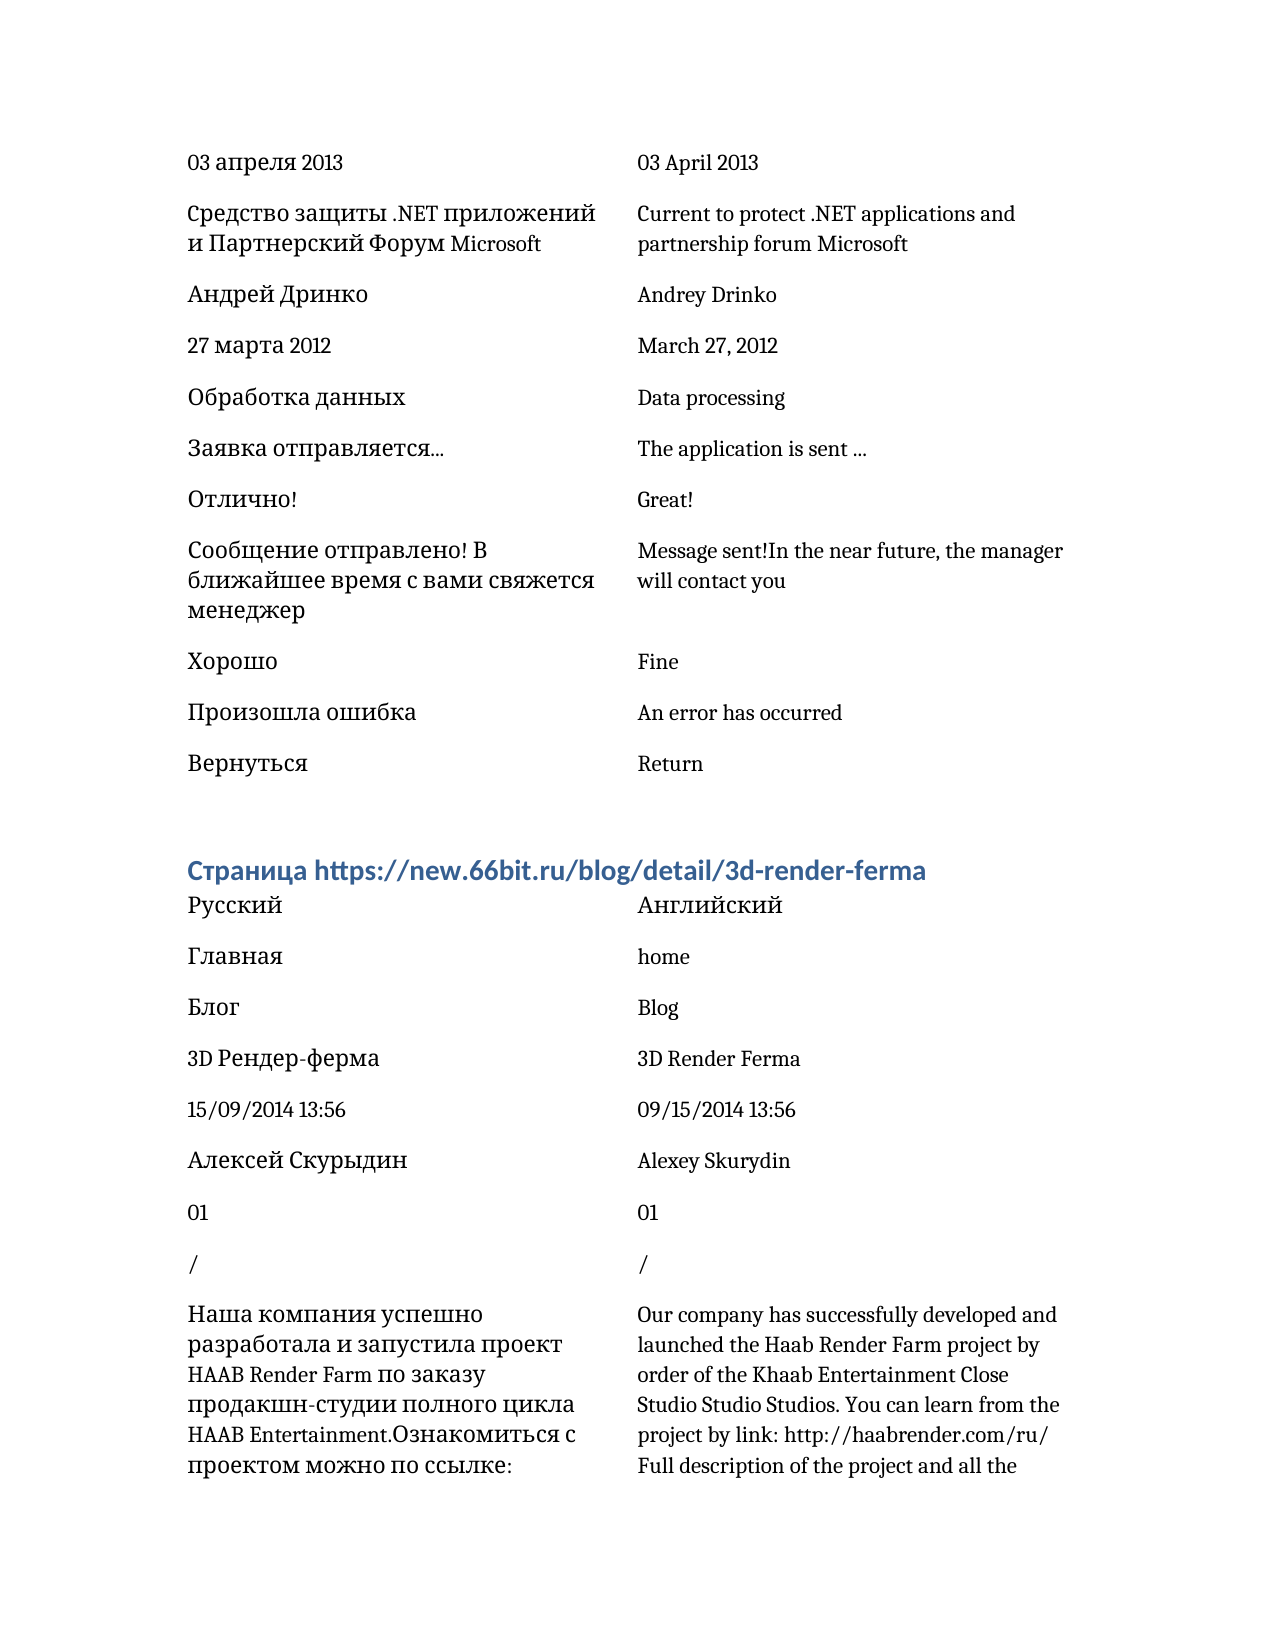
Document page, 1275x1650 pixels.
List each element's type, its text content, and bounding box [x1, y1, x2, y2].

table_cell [626, 1301, 1076, 1479]
table_cell Great! [626, 486, 1076, 537]
table_cell Blog [626, 995, 1076, 1046]
table_cell 3D Рендер-ферма [176, 1046, 626, 1097]
table_cell Data processing [626, 384, 1076, 435]
table_cell Alexey Skurydin [626, 1148, 1076, 1199]
table_cell An error has occurred [626, 700, 1076, 751]
table_cell March 27, 2012 [626, 333, 1076, 384]
table_cell Current to protect .NET applications and partnership forum Microsoft [626, 201, 1076, 282]
table_cell Сообщение отправлено! В ближайшее время с вами свяжется менеджер [176, 538, 626, 649]
table_cell Алексей Скурыдин [176, 1148, 626, 1199]
table_cell Fine [626, 649, 1076, 700]
table_cell The application is sent ... [626, 435, 1076, 486]
subtitle Страница https://new.66bit.ru/blog/detail/3d-render-ferma [187, 852, 1087, 888]
table_cell Return [626, 751, 1076, 802]
table_cell 15/09/2014 13:56 [176, 1097, 626, 1148]
table_cell Главная [176, 944, 626, 995]
table_cell 03 April 2013 [626, 150, 1076, 201]
table_cell 3D Render Ferma [626, 1046, 1076, 1097]
table_cell 27 марта 2012 [176, 333, 626, 384]
table_cell Андрей Дринко [176, 282, 626, 333]
table_cell 03 апреля 2013 [176, 150, 626, 201]
table_cell Andrey Drinko [626, 282, 1076, 333]
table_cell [176, 1301, 626, 1479]
table_cell / [626, 1250, 1076, 1301]
table_cell Cредство защиты .NET приложений и Партнерский Форум Microsoft [176, 201, 626, 282]
table_cell 01 [176, 1199, 626, 1250]
table_cell / [176, 1250, 626, 1301]
table_cell 01 [626, 1199, 1076, 1250]
table_cell Блог [176, 995, 626, 1046]
table_cell Хорошо [176, 649, 626, 700]
table_cell 09/15/2014 13:56 [626, 1097, 1076, 1148]
table_header Английский [626, 893, 1076, 944]
table_cell Вернуться [176, 751, 626, 802]
table_cell home [626, 944, 1076, 995]
table_cell Произошла ошибка [176, 700, 626, 751]
table_cell Message sent!In the near future, the manager will contact you [626, 538, 1076, 649]
table_cell Обработка данных [176, 384, 626, 435]
table_cell Отлично! [176, 486, 626, 537]
table_header Русский [176, 893, 626, 944]
table_cell Заявка отправляется... [176, 435, 626, 486]
